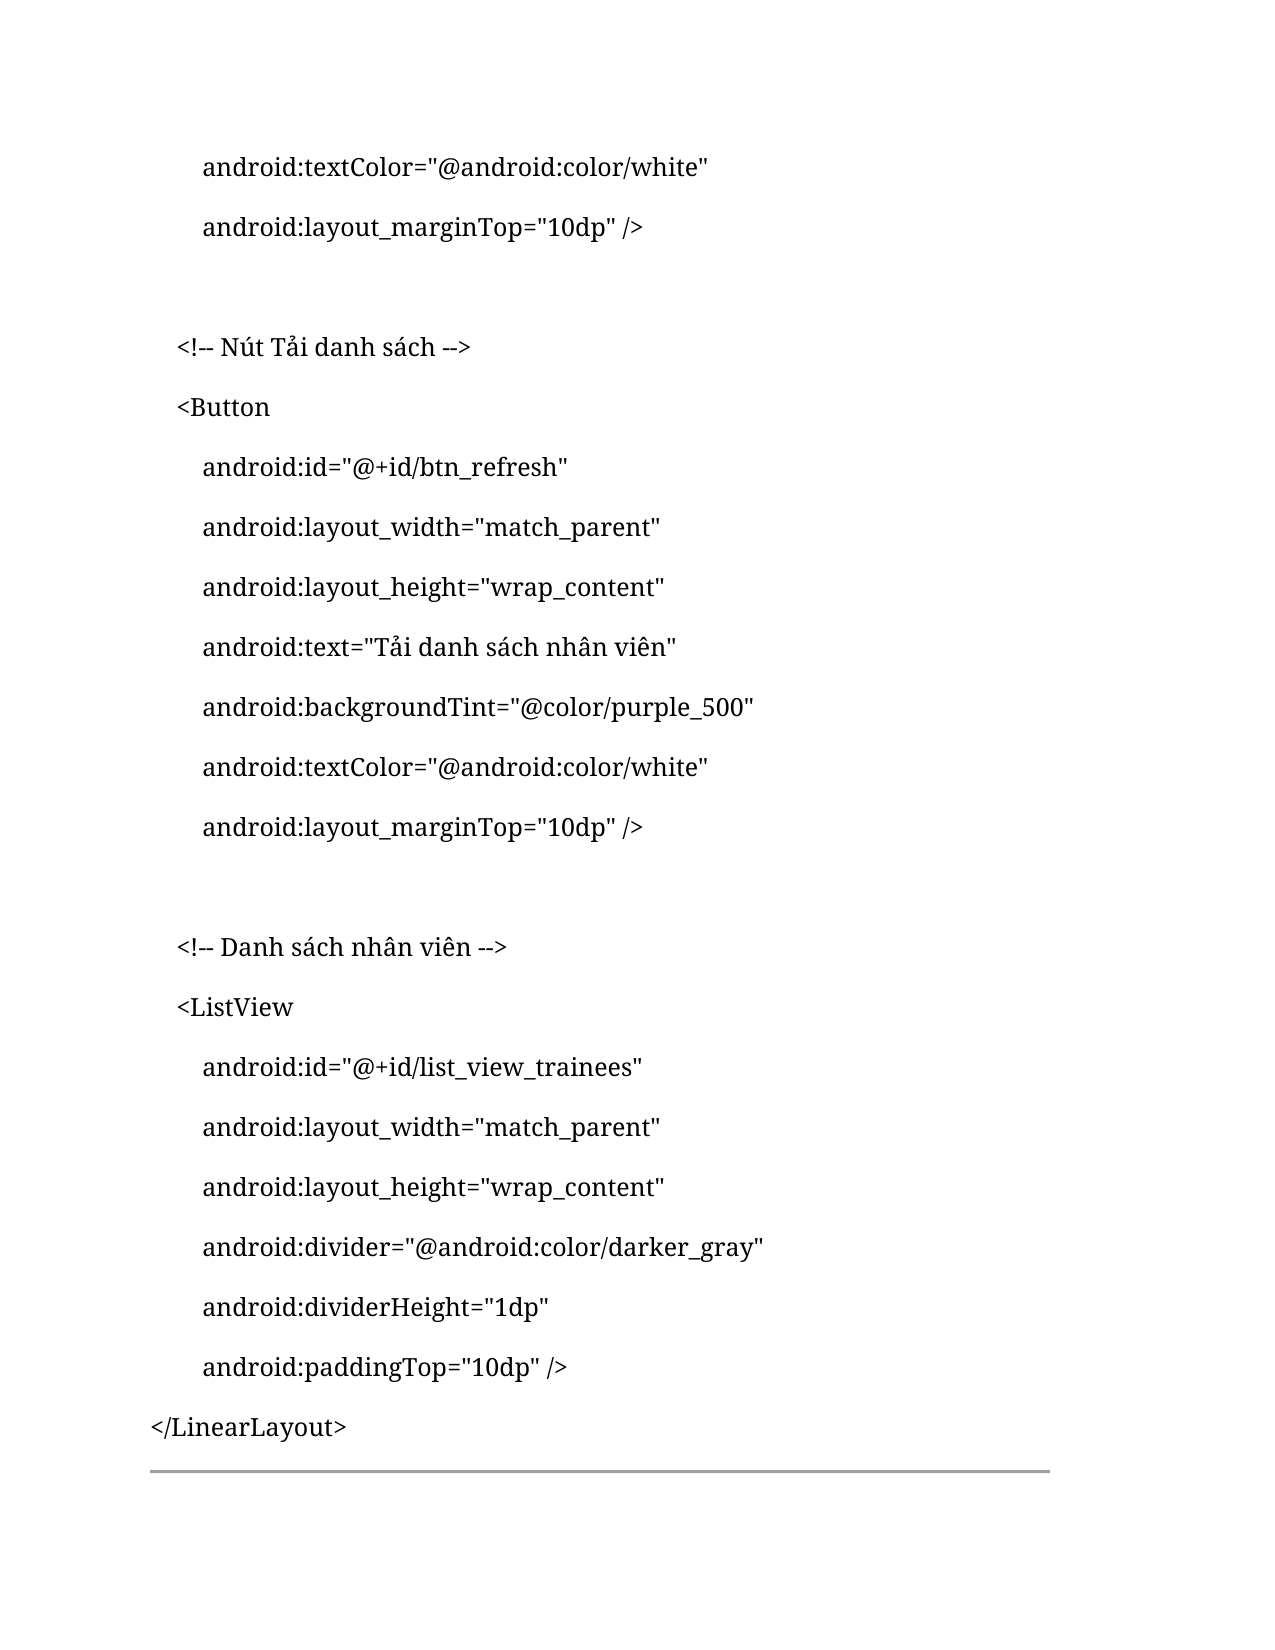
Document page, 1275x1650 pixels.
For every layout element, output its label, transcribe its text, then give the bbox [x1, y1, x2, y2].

text android:layout_marginTop="10dp" /> [150, 810, 1125, 844]
text android:dividerHeight="1dp" [150, 1290, 1125, 1324]
text android:layout_height="wrap_content" [150, 1170, 1125, 1204]
text android:layout_marginTop="10dp" /> [150, 210, 1125, 244]
text android:textColor="@android:color/white" [150, 150, 1125, 184]
text android:paddingTop="10dp" /> [150, 1350, 1125, 1384]
text android:textColor="@android:color/white" [150, 750, 1125, 784]
text android:backgroundTint="@color/purple_500" [150, 690, 1125, 724]
text </LinearLayout> [150, 1410, 1125, 1444]
text android:id="@+id/btn_refresh" [150, 450, 1125, 484]
text android:divider="@android:color/darker_gray" [150, 1230, 1125, 1264]
text android:layout_height="wrap_content" [150, 570, 1125, 604]
text android:layout_width="match_parent" [150, 1110, 1125, 1144]
text <!-- Danh sách nhân viên --> [150, 930, 1125, 964]
text <!-- Nút Tải danh sách --> [150, 330, 1125, 364]
text android:id="@+id/list_view_trainees" [150, 1050, 1125, 1084]
text android:layout_width="match_parent" [150, 510, 1125, 544]
text <Button [150, 390, 1125, 424]
text android:text="Tải danh sách nhân viên" [150, 630, 1125, 664]
text <ListView [150, 990, 1125, 1024]
